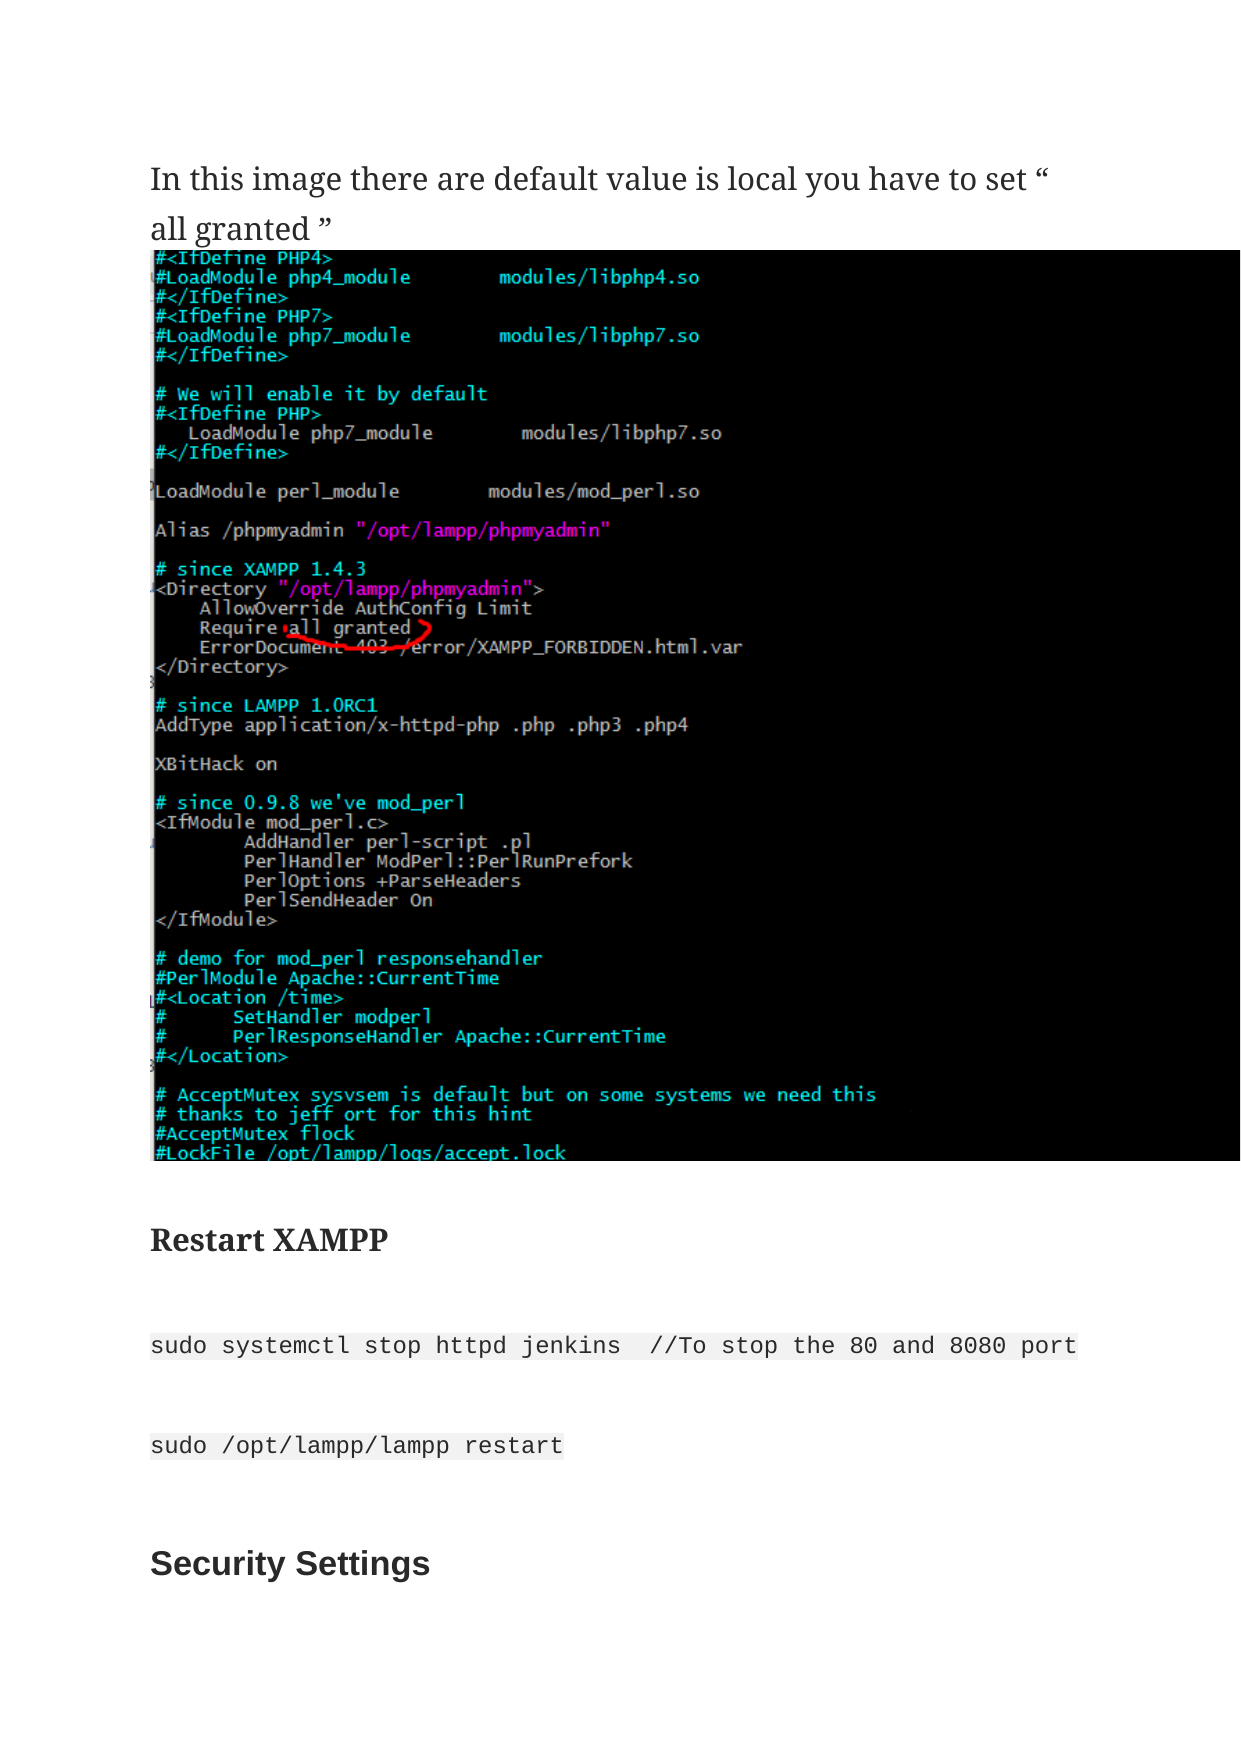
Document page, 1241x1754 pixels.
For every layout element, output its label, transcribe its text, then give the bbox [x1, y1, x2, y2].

text Security Settings [150, 1539, 1090, 1583]
text Restart XAMPP [150, 1210, 1090, 1260]
text In this image there are default value is local you have to set “ all granted ” [150, 150, 1090, 250]
text sudo systemctl stop httpd jenkins //To stop the 80 and 8080 port [150, 1310, 1090, 1360]
text sudo /opt/lampp/lampp restart [150, 1410, 1090, 1460]
picture [150, 250, 1241, 1161]
